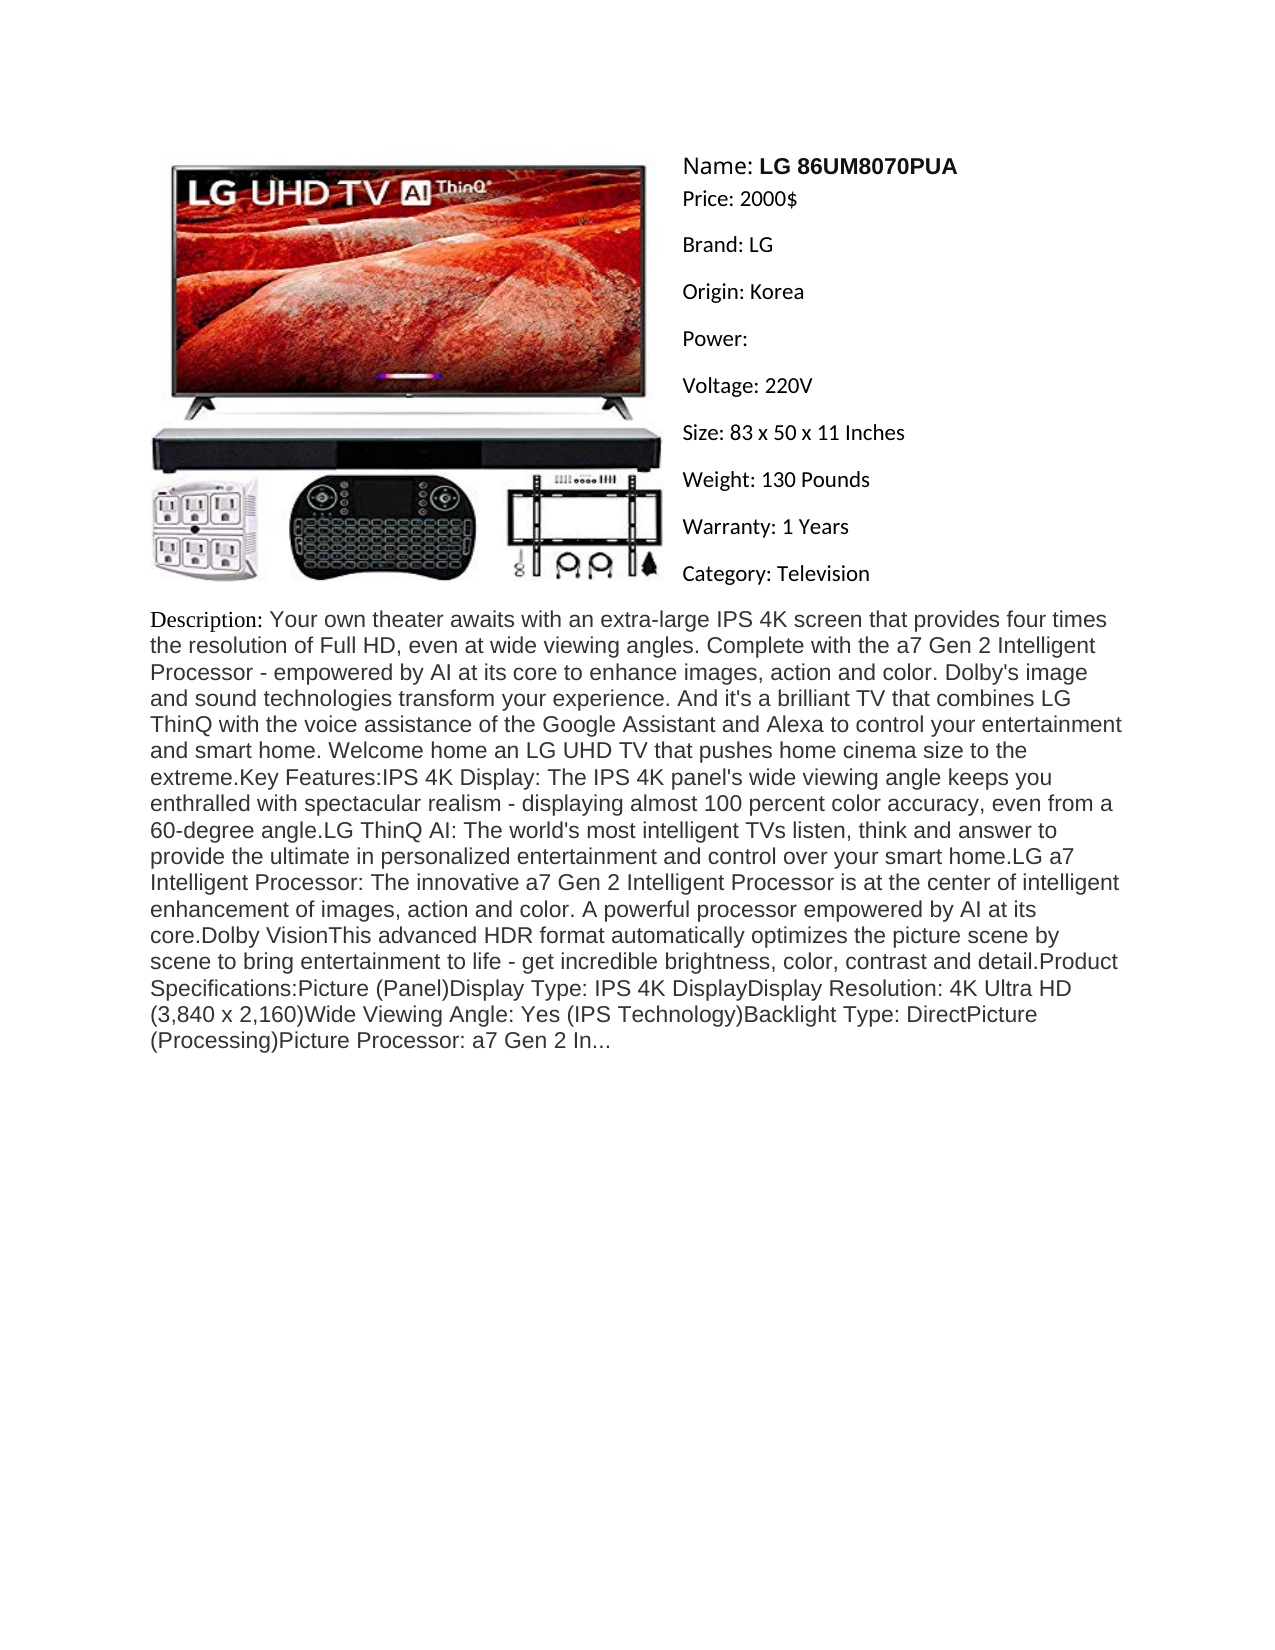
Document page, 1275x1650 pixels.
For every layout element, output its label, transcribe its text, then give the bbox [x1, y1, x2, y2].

text Brand: LG [664, 231, 1125, 259]
text Size: 83 x 50 x 11 Inches [664, 418, 1125, 446]
picture [150, 150, 664, 589]
text Origin: Korea [664, 277, 1125, 306]
text Power: [664, 324, 1125, 352]
text Warranty: 1 Years [664, 512, 1125, 540]
subtitle Description: Your own theater awaits with an extra-large IPS 4K screen that provides four times the resolution of Full HD, even at wide viewing angles. Complete with the a7 Gen 2 Intelligent Processor - empowered by AI at its core to enhance images, action and color. Dolby's image and sound technologies transform your experience. And it's a brilliant TV that combines LG ThinQ with the voice assistance of the Google Assistant and Alexa to control your entertainment and smart home. Welcome home an LG UHD TV that pushes home cinema size to the extreme.Key Features:IPS 4K Display: The IPS 4K panel's wide viewing angle keeps you enthralled with spectacular realism - displaying almost 100 percent color accuracy, even from a 60-degree angle.LG ThinQ AI: The world's most intelligent TVs listen, think and answer to provide the ultimate in personalized entertainment and control over your smart home.LG a7 Intelligent Processor: The innovative a7 Gen 2 Intelligent Processor is at the center of intelligent enhancement of images, action and color. A powerful processor empowered by AI at its core.Dolby VisionThis advanced HDR format automatically optimizes the picture scene by scene to bring entertainment to life - get incredible brightness, color, contrast and detail.Product Specifications:Picture (Panel)Display Type: IPS 4K DisplayDisplay Resolution: 4K Ultra HD (3,840 x 2,160)Wide Viewing Angle: Yes (IPS Technology)Backlight Type: DirectPicture (Processing)Picture Processor: a7 Gen 2 In... [150, 606, 1125, 1054]
text Voltage: 220V [664, 371, 1125, 399]
text Price: 2000$ [664, 184, 1125, 212]
text Category: Television [664, 559, 1125, 587]
subtitle Name: LG 86UM8070PUA [664, 150, 1125, 181]
text Weight: 130 Pounds [664, 465, 1125, 493]
